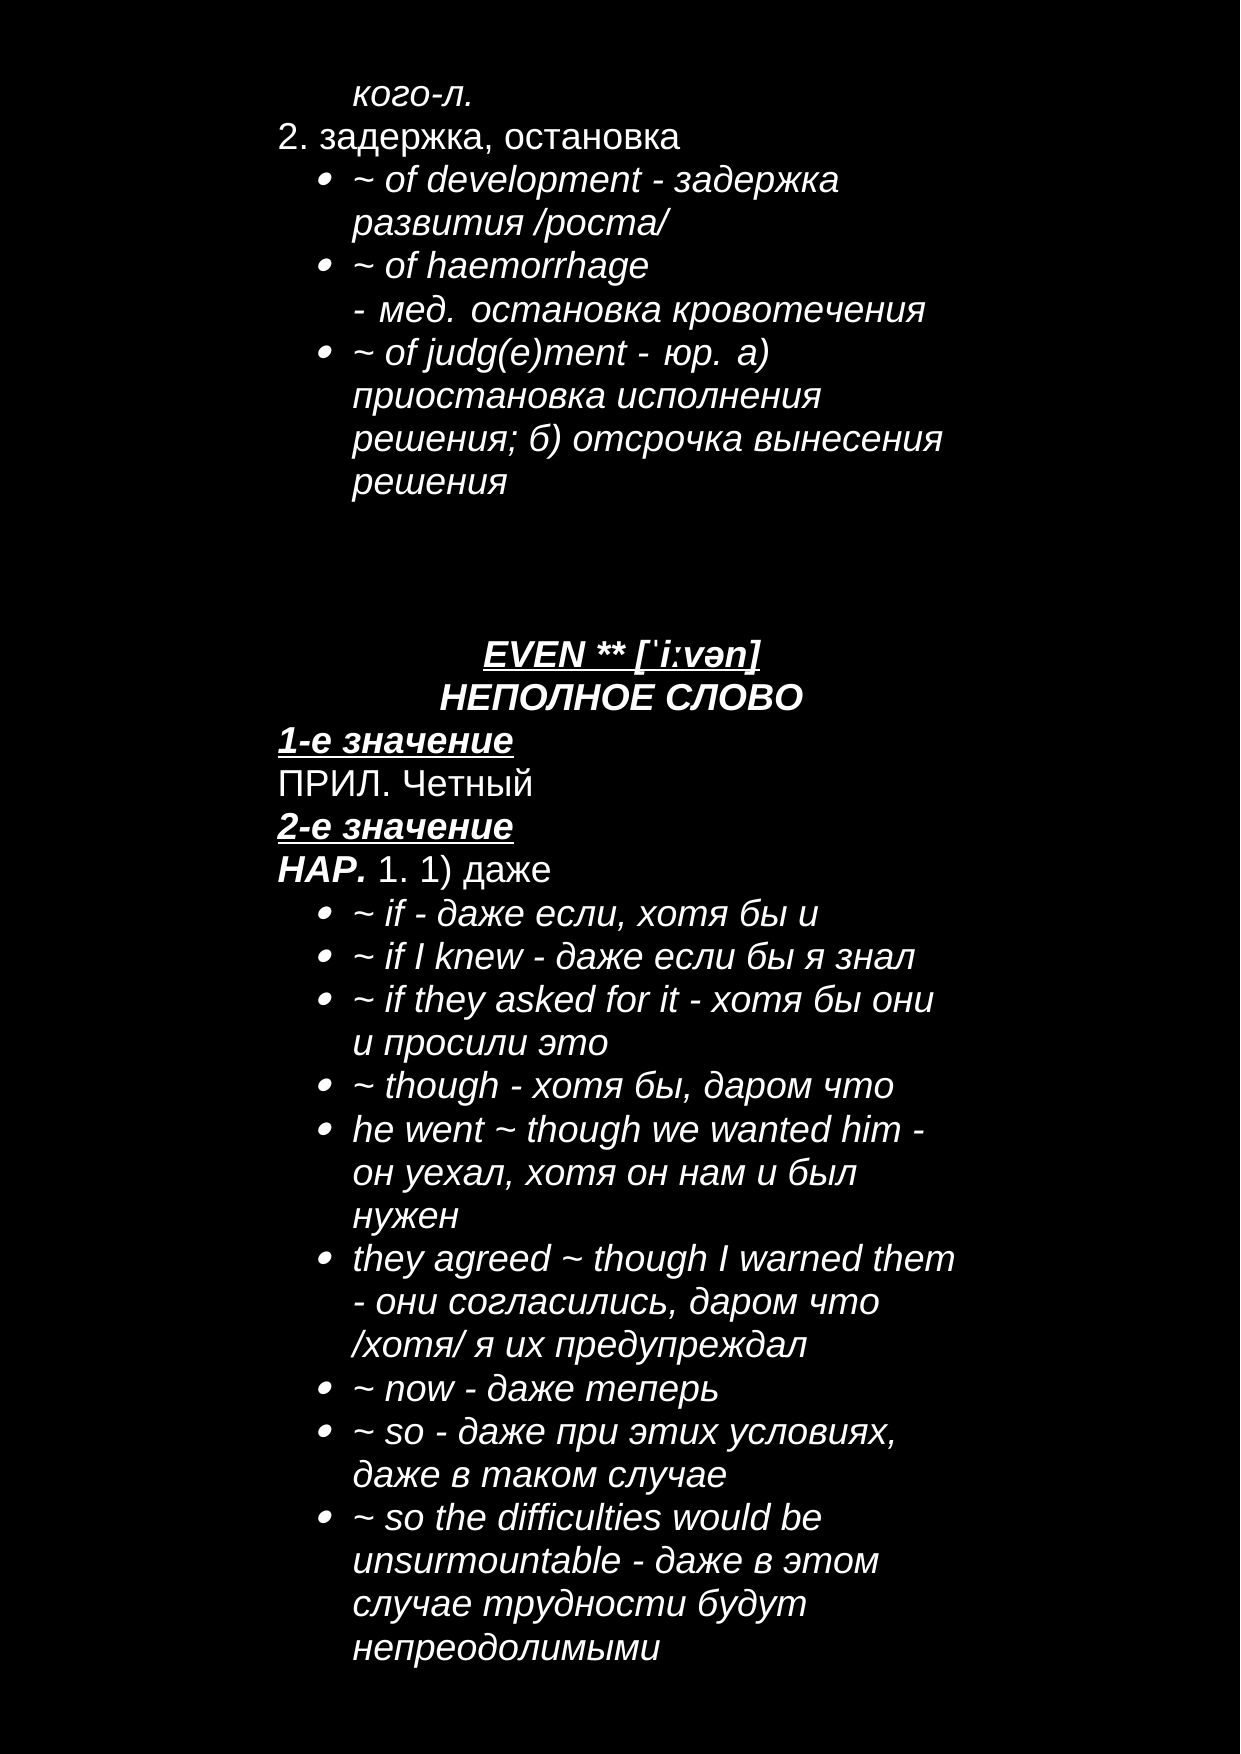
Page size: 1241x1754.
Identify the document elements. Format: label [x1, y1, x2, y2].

table_header [270, 62, 976, 1677]
